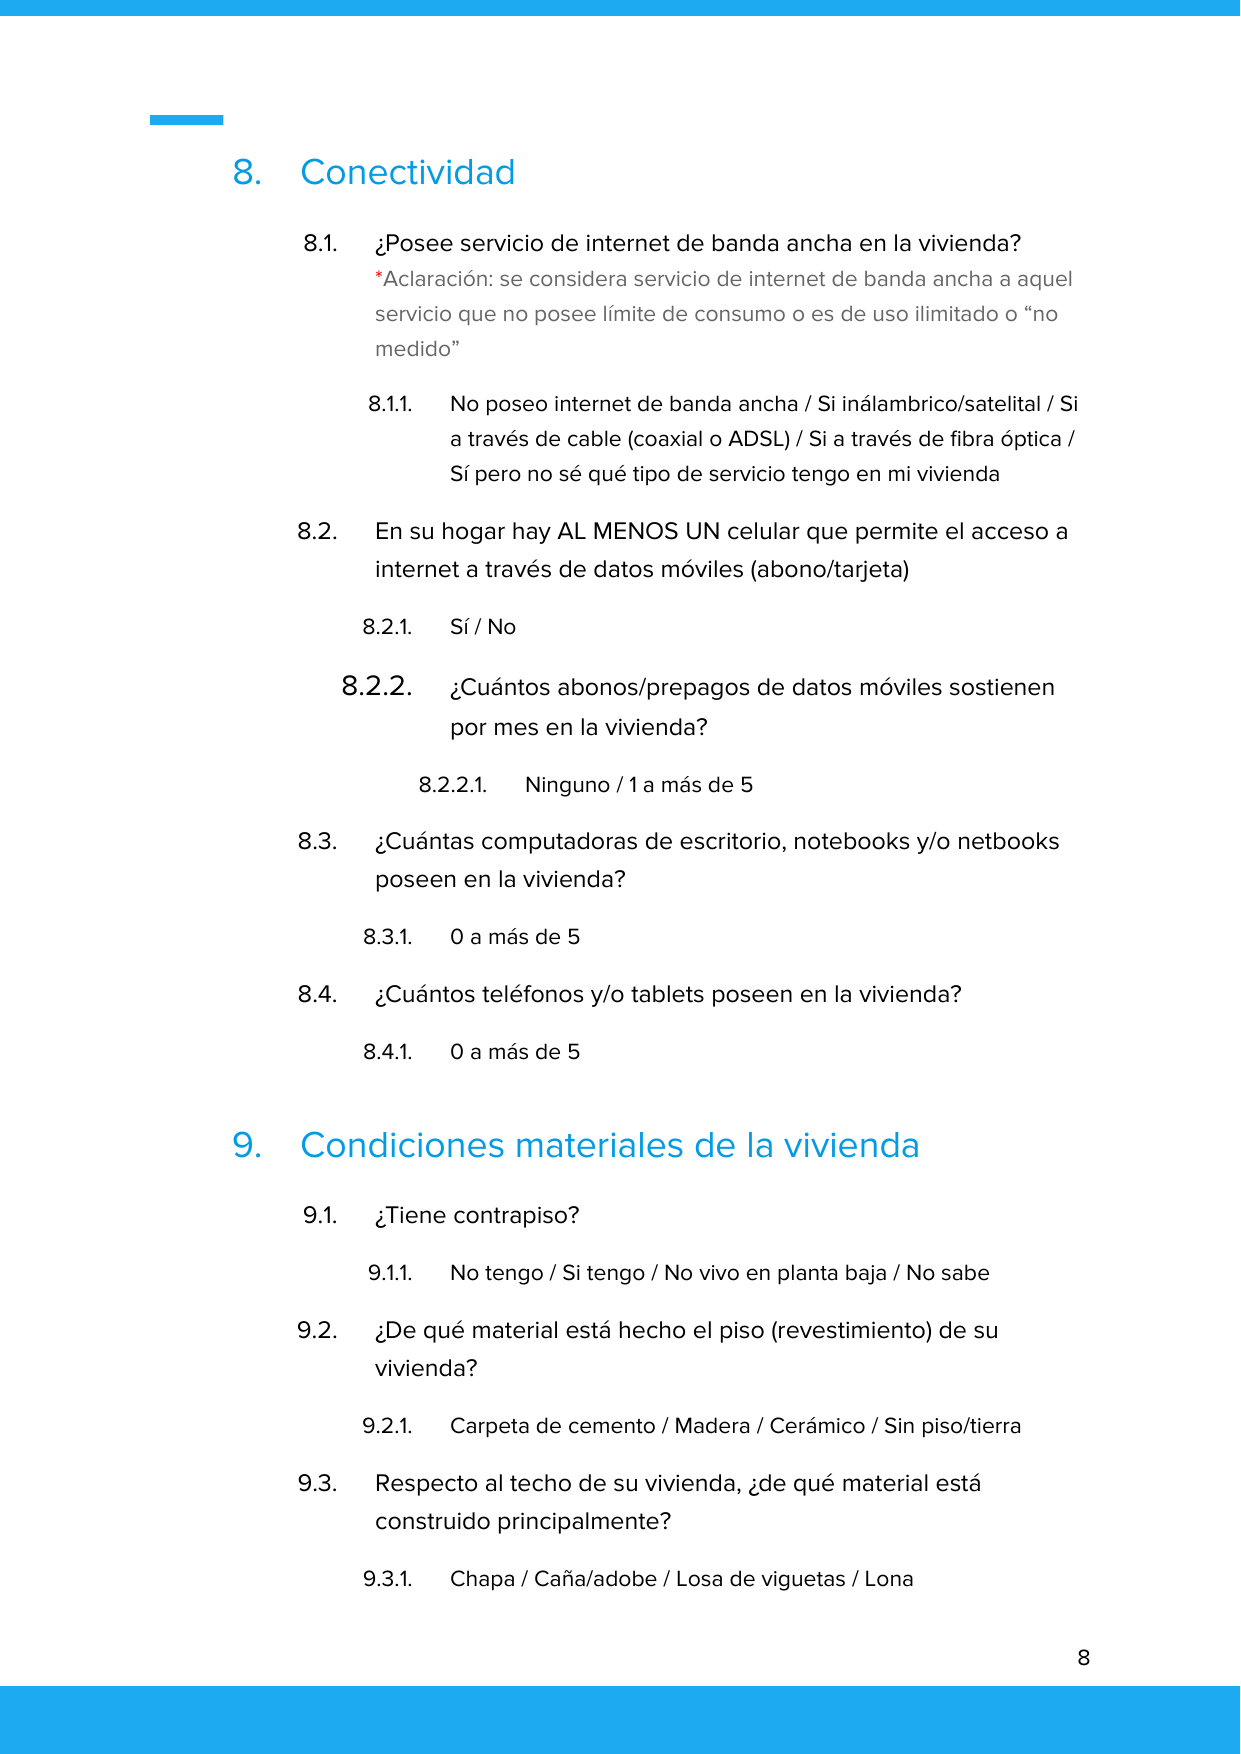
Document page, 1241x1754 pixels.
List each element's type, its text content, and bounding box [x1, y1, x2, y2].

subtitle ¿Posee servicio de internet de banda ancha en la vivienda? *Aclaración: se considera servicio de internet de banda ancha a aquel servicio que no posee límite de consumo o es de uso ilimitado o “no medido” [337, 228, 1090, 363]
list Carpeta de cemento / Madera / Cerámico / Sin piso/tierra [412, 1412, 1090, 1440]
subtitle Condiciones materiales de la vivienda [262, 1123, 1090, 1169]
list No tengo / Si tengo / No vivo en planta baja / No sabe [412, 1260, 1090, 1288]
list Ninguno / 1 a más de 5 [487, 771, 1090, 799]
subtitle ¿Tiene contrapiso? [337, 1201, 1090, 1231]
subtitle En su hogar hay AL MENOS UN celular que permite el acceso a internet a través de datos móviles (abono/tarjeta) [337, 516, 1090, 585]
list Chapa / Caña/adobe / Losa de viguetas / Lona [412, 1565, 1090, 1593]
subtitle ¿Cuántos abonos/prepagos de datos móviles sostienen por mes en la vivienda? [412, 669, 1090, 742]
list Sí / No [412, 613, 1090, 641]
subtitle ¿De qué material está hecho el piso (revestimiento) de su vivienda? [337, 1316, 1090, 1384]
list 0 a más de 5 [412, 923, 1090, 951]
picture [0, 1686, 1241, 1754]
list 0 a más de 5 [412, 1038, 1090, 1066]
list No poseo internet de banda ancha / Si inálambrico/satelital / Si a través de cable (coaxial o ADSL) / Si a través de fibra óptica / Sí pero no sé qué tipo de servicio tengo en mi vivienda [412, 391, 1090, 488]
subtitle ¿Cuántos teléfonos y/o tablets poseen en la vivienda? [337, 979, 1090, 1010]
subtitle Respecto al techo de su vivienda, ¿de qué material está construido principalmente? [337, 1468, 1090, 1537]
picture [0, 0, 1241, 16]
subtitle ¿Cuántas computadoras de escritorio, notebooks y/o netbooks poseen en la vivienda? [337, 827, 1090, 895]
subtitle Conectividad [262, 150, 1090, 196]
picture [150, 115, 224, 125]
